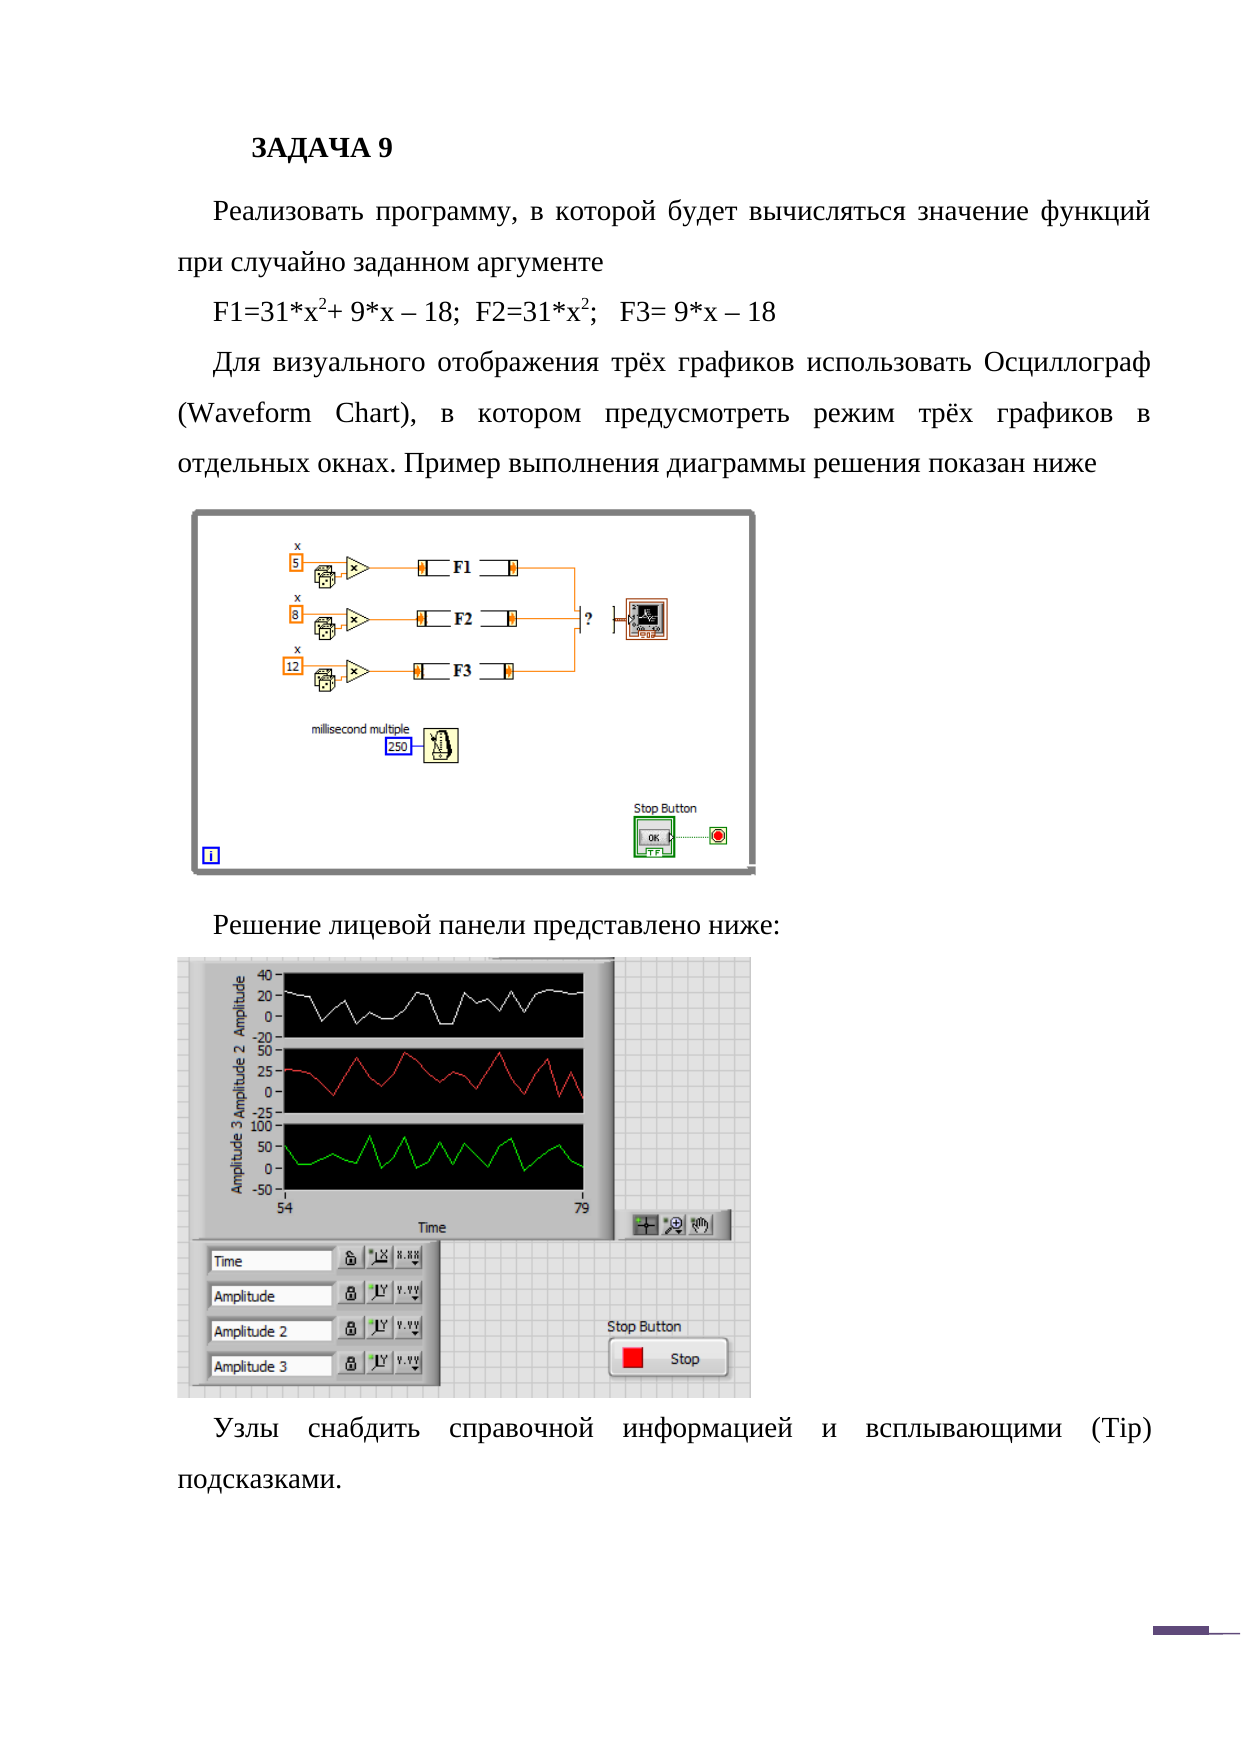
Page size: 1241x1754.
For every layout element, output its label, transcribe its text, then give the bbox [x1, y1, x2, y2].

table_header [166, 958, 901, 1411]
subtitle Задача 9 [177, 131, 1152, 164]
table_header [166, 495, 901, 907]
text F1=31*x2+ 9*x – 18; F2=31*x2; F3= 9*x – 18 [177, 294, 1152, 328]
text Решение лицевой панели представлено ниже: [177, 907, 1152, 941]
text Узлы снабдить справочной информацией и всплывающими (Tip) подсказками. [177, 1411, 1152, 1494]
text Для визуального отображения трёх графиков использовать Осциллограф (Waveform Chart), в котором предусмотреть режим трёх графиков в отдельных окнах. Пример выполнения диаграммы решения показан ниже [177, 344, 1152, 478]
picture [177, 495, 770, 894]
text Реализовать программу, в которой будет вычисляться значение функций при случайно заданном аргументе [177, 193, 1152, 277]
picture [177, 957, 751, 1398]
